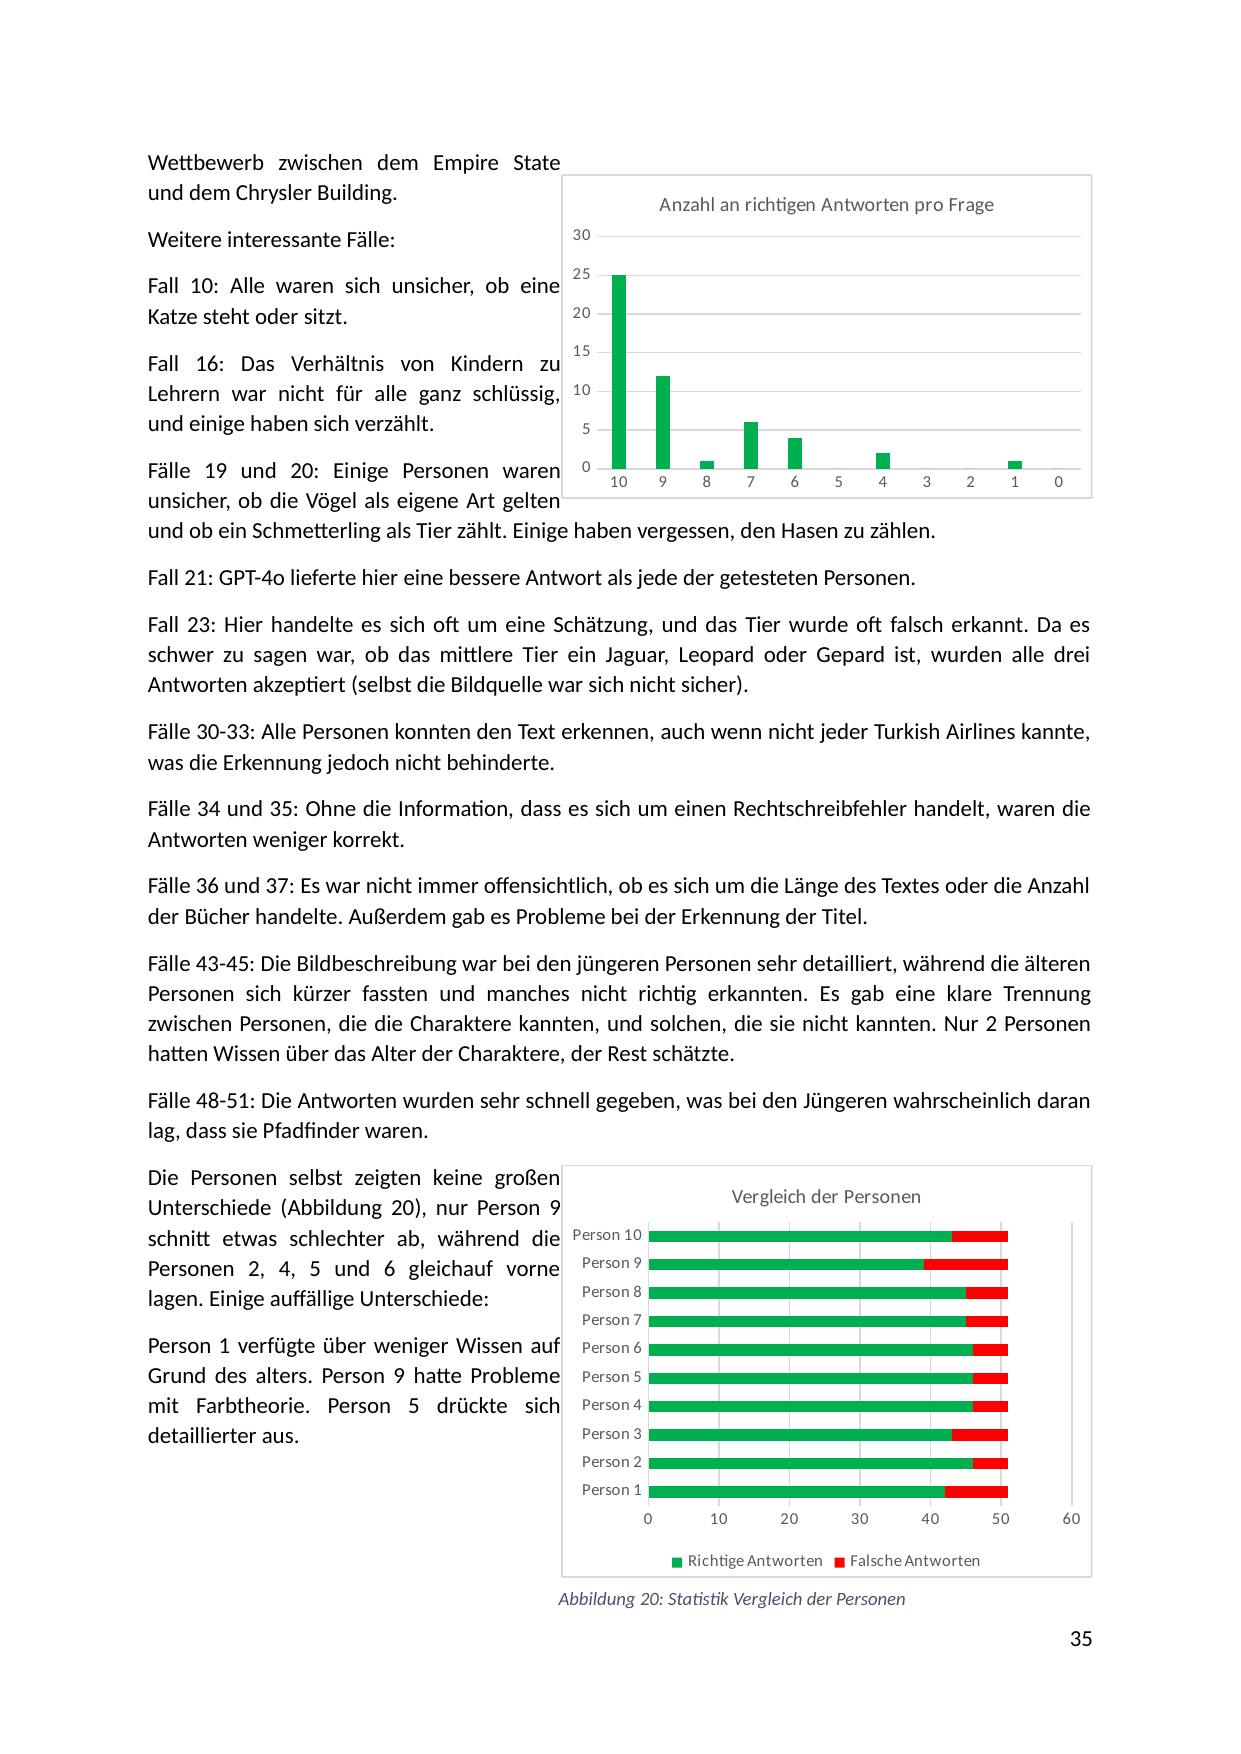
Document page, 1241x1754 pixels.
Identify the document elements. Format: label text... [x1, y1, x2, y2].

text Fälle 19 und 20: Einige Personen waren unsicher, ob die Vögel als eigene Art gelten und ob ein Schmetterling als Tier zählt. Einige haben vergessen, den Hasen zu zählen. [148, 456, 1093, 544]
text Fälle 36 und 37: Es war nicht immer offensichtlich, ob es sich um die Länge des Textes oder die Anzahl der Bücher handelte. Außerdem gab es Probleme bei der Erkennung der Titel. [148, 872, 1093, 930]
text Fälle 34 und 35: Ohne die Information, dass es sich um einen Rechtschreibfehler handelt, waren die Antworten weniger korrekt. [148, 794, 1093, 853]
text Fälle 48-51: Die Antworten wurden sehr schnell gegeben, was bei den Jüngeren wahrscheinlich daran lag, dass sie Pfadfinder waren. [148, 1086, 1093, 1144]
text Die Personen selbst zeigten keine großen Unterschiede (Abbildung 20), nur Person 9 schnitt etwas schlechter ab, während die Personen 2, 4, 5 und 6 gleichauf vorne lagen. Einige auffällige Unterschiede: [148, 1163, 1093, 1312]
text Weitere interessante Fälle: [148, 225, 561, 253]
text Fall 21: GPT-4o lieferte hier eine bessere Antwort als jede der getesteten Personen. [148, 563, 1093, 591]
text Person 1 verfügte über weniger Wissen auf Grund des alters. Person 9 hatte Probleme mit Farbtheorie. Person 5 drückte sich detaillierter aus. [148, 1331, 561, 1449]
text Fall 23: Hier handelte es sich oft um eine Schätzung, und das Tier wurde oft falsch erkannt. Da es schwer zu sagen war, ob das mittlere Tier ein Jaguar, Leopard oder Gepard ist, wurden alle drei Antworten akzeptiert (selbst die Bildquelle war sich nicht sicher). [148, 610, 1093, 698]
text Fälle 30-33: Alle Personen konnten den Text erkennen, auch wenn nicht jeder Turkish Airlines kannte, was die Erkennung jedoch nicht behinderte. [148, 717, 1093, 776]
text Fall 10: Alle waren sich unsicher, ob eine Katze steht oder sitzt. [148, 272, 561, 330]
text Fälle 43-45: Die Bildbeschreibung war bei den jüngeren Personen sehr detailliert, während die älteren Personen sich kürzer fassten und manches nicht richtig erkannten. Es gab eine klare Trennung zwischen Personen, die die Charaktere kannten, und solchen, die sie nicht kannten. Nur 2 Personen hatten Wissen über das Alter der Charaktere, der Rest schätzte. [148, 949, 1093, 1067]
text Fall 16: Das Verhältnis von Kindern zu Lehrern war nicht für alle ganz schlüssig, und einige haben sich verzählt. [148, 349, 561, 437]
